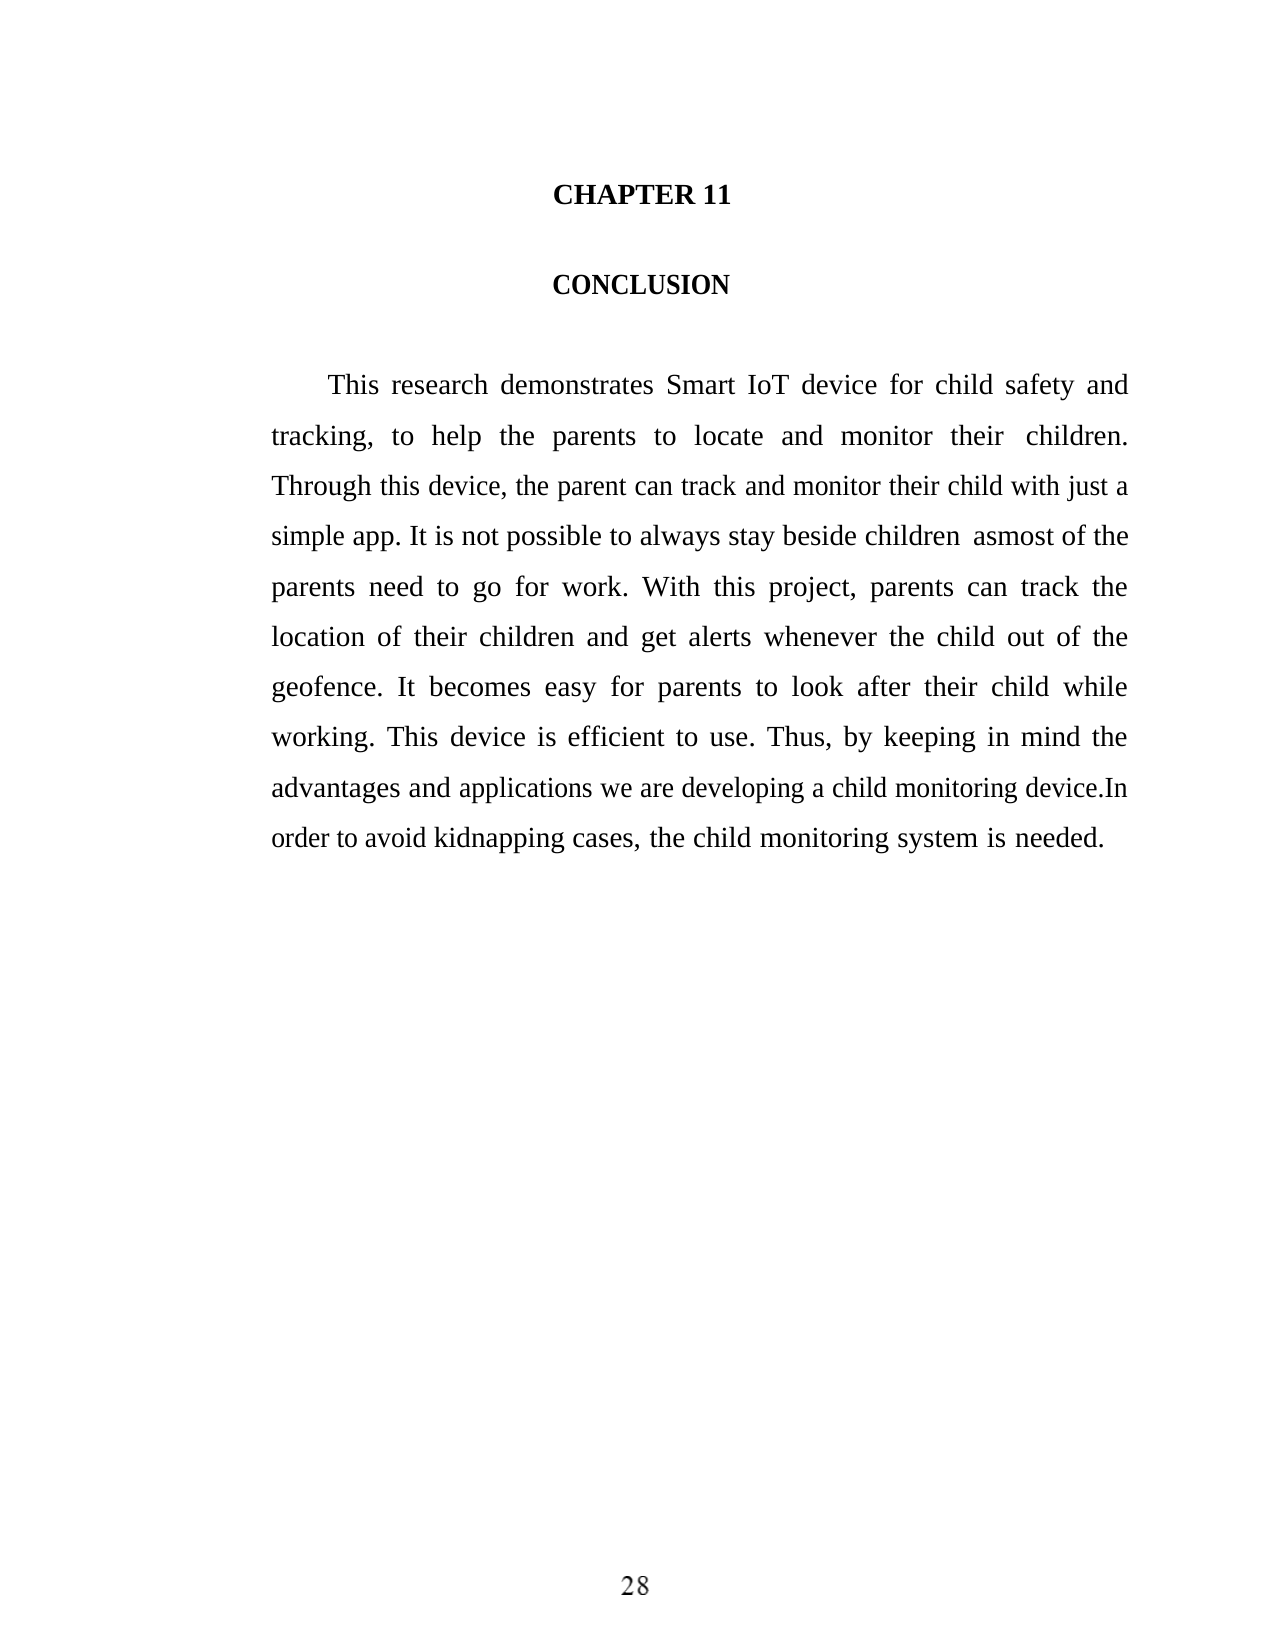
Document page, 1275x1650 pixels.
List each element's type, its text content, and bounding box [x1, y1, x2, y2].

subtitle CHAPTER 11 CONCLUSION [548, 177, 734, 301]
text This research demonstrates Smart IoT device for child safety and tracking, to help the parents to locate and monitor their children. Through this device, the parent can track and monitor their child with just a simple app. It is not possible to always stay beside children asmost of the parents need to go for work. With this project, parents can track the location of their children and get alerts whenever the child out of the geofence. It becomes easy for parents to look after their child while working. This device is efficient to use. Thus, by keeping in mind the advantages and applications we are developing a child monitoring device.In order to avoid kidnapping cases, the child monitoring system is needed. [271, 367, 1129, 854]
picture [621, 1576, 650, 1595]
